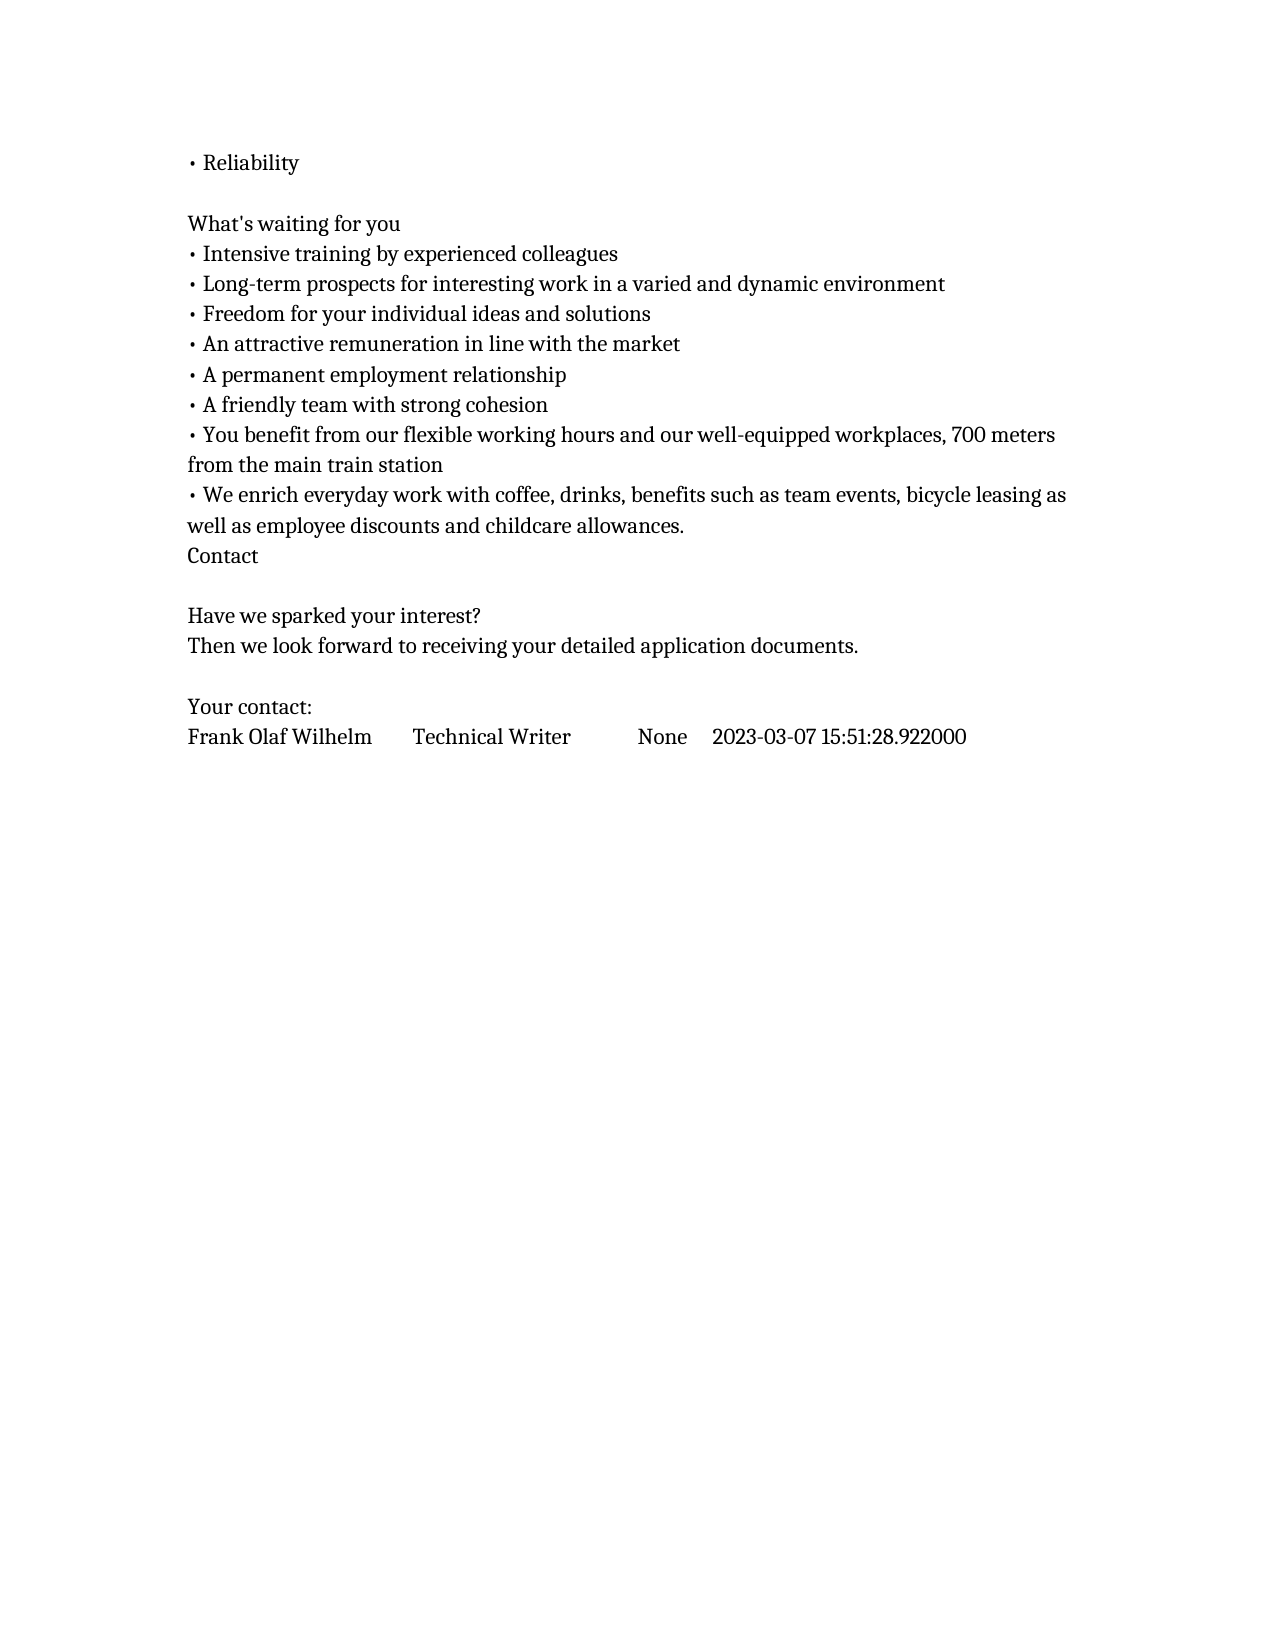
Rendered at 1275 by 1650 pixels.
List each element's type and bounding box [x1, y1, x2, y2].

text [187, 150, 1087, 781]
